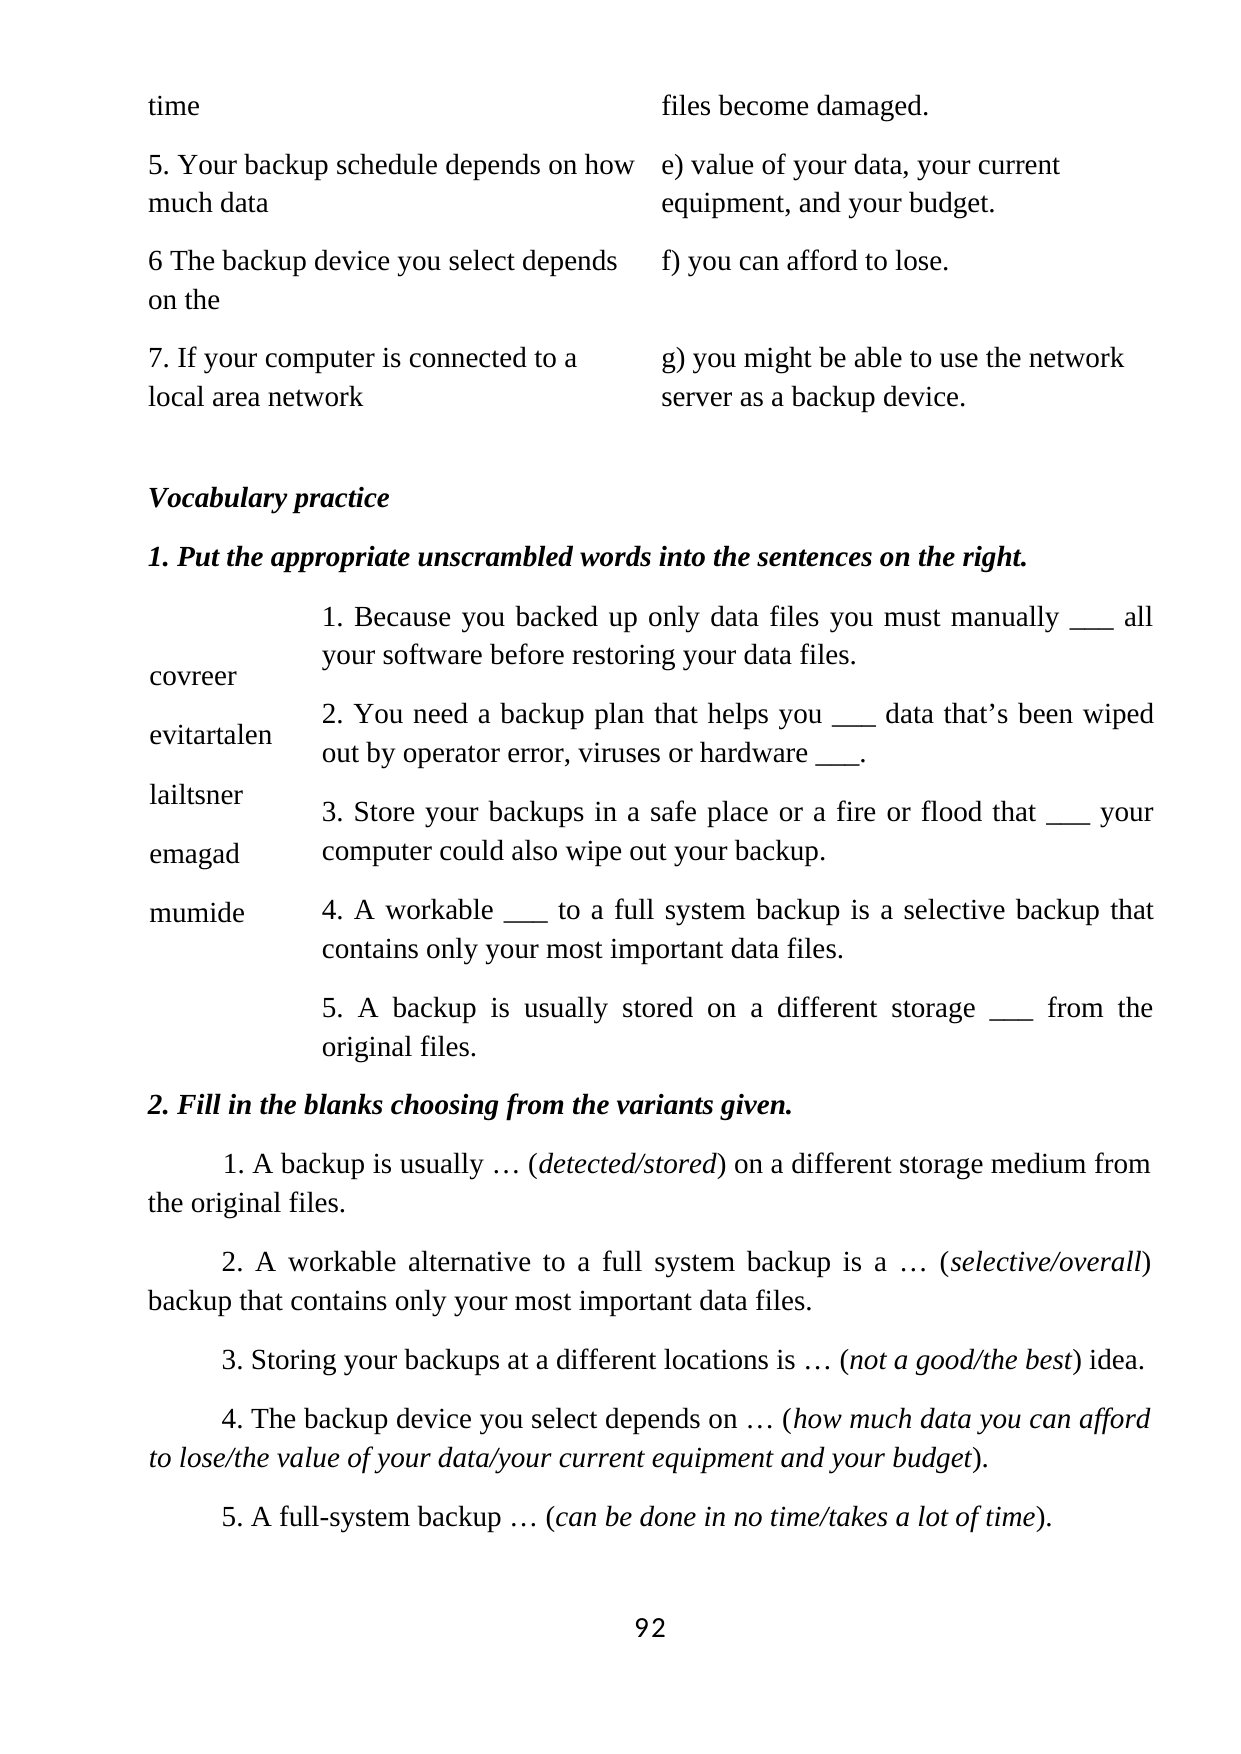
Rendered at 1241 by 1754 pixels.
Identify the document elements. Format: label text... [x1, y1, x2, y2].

text 4. The backup device you select depends on … (how much data you can afford to lose/the value of your data/your current equipment and your budget). [149, 1402, 1151, 1474]
text 2. A workable alternative to a full system backup is a … (selective/overall) backup that contains only your most important data files. [148, 1244, 1151, 1316]
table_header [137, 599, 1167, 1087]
text 1. A backup is usually … (detected/stored) on a different storage medium from the original files. [148, 1146, 1151, 1218]
text 2. Fill in the blanks choosing from the variants given. [148, 1087, 1151, 1121]
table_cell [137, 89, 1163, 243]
text 3. Storing your backups at a different locations is … (not a good/the best) idea. [149, 1342, 1151, 1376]
text Vocabulary practice [148, 480, 1151, 513]
text 1. Put the appropriate unscrambled words into the sentences on the right. [148, 539, 1151, 573]
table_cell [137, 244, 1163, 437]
text 5. A full-system backup … (can be done in no time/takes a lot of time). [149, 1499, 1151, 1533]
